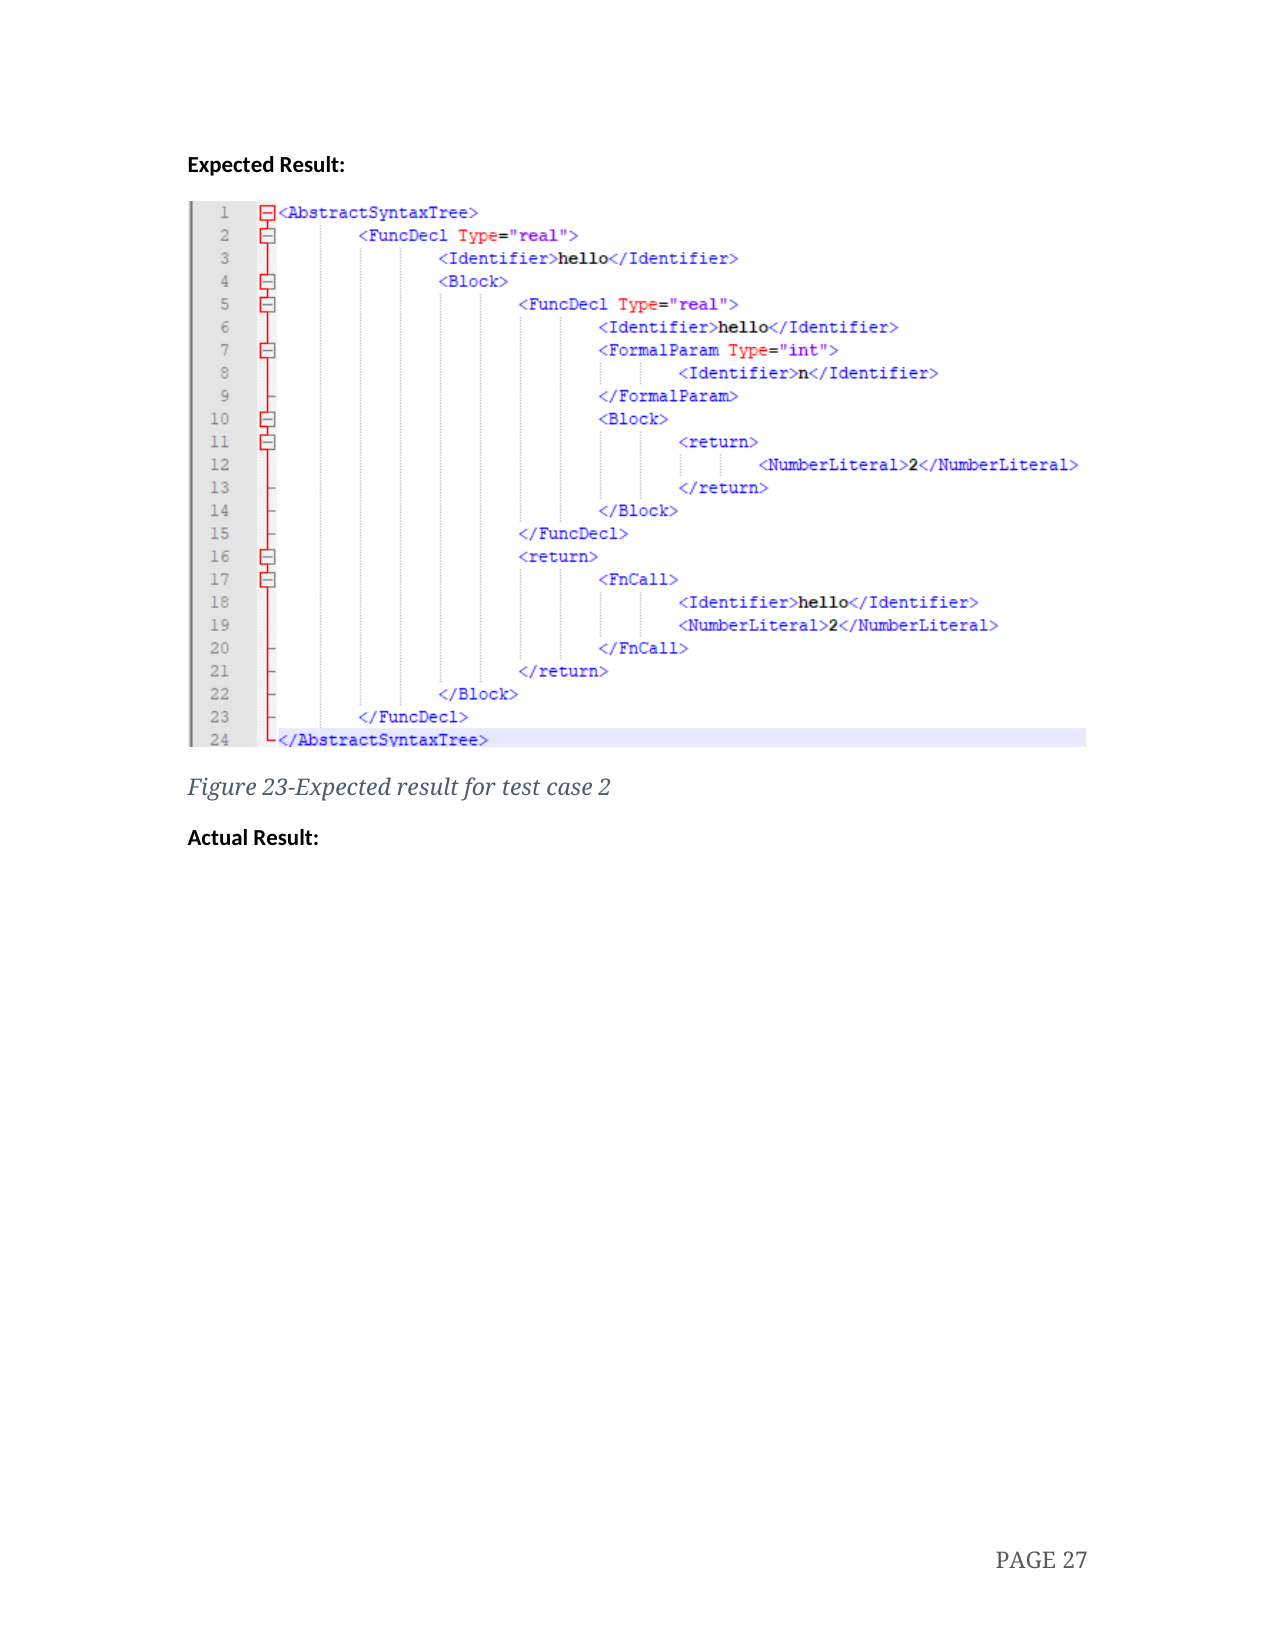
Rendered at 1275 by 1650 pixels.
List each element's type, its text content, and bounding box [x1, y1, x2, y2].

text Expected Result: [187, 150, 1087, 178]
text Figure 23-Expected result for test case 2 [187, 771, 1087, 802]
text Actual Result: [187, 823, 1087, 851]
picture [187, 201, 1086, 747]
